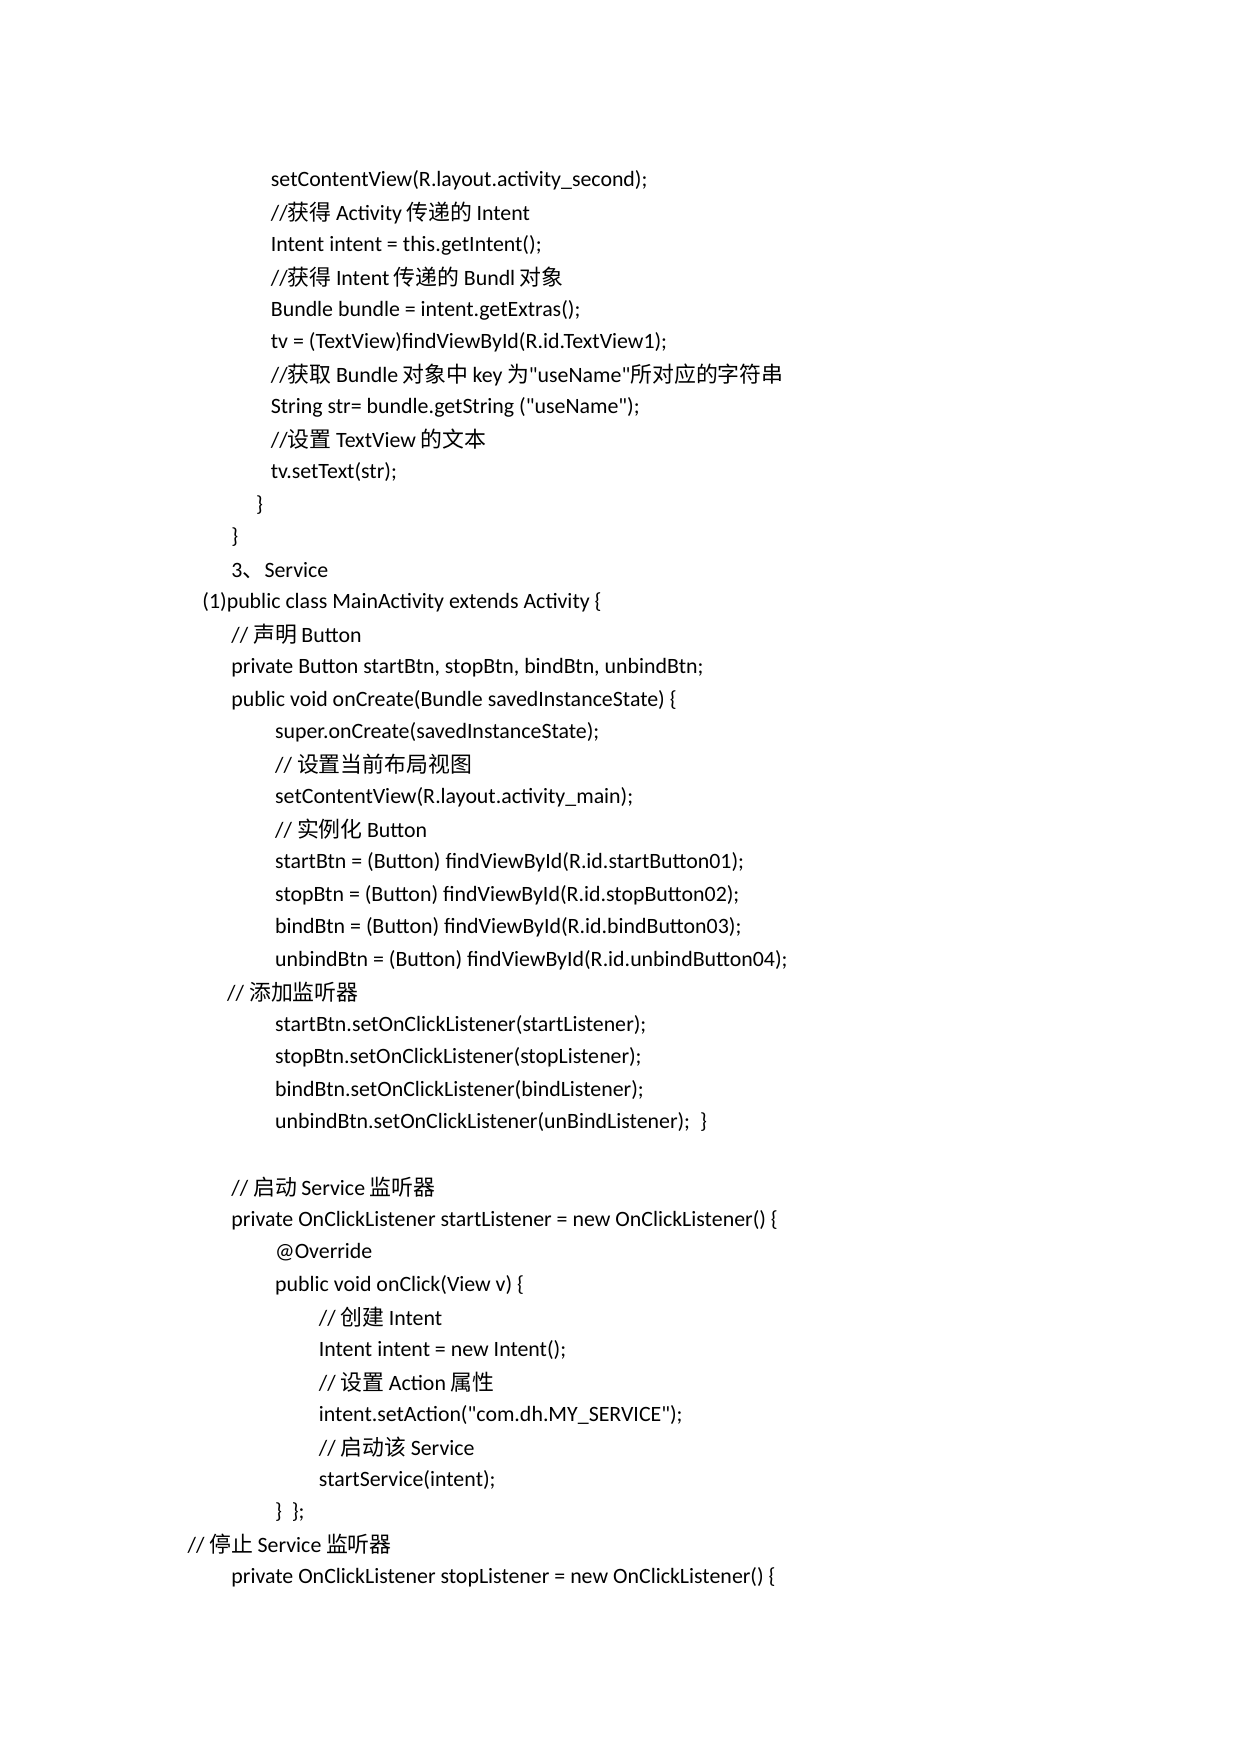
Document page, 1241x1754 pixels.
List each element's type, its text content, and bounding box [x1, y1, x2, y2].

list // 创建Intent [187, 1299, 1053, 1332]
list // 停止Service监听器 [187, 1527, 1053, 1559]
list unbindBtn = (Button) findViewById(R.id.unbindButton04); [187, 942, 1053, 974]
list unbindBtn.setOnClickListener(unBindListener); } [187, 1104, 1053, 1137]
list } [187, 487, 1053, 519]
list bindBtn.setOnClickListener(bindListener); [187, 1072, 1053, 1104]
list private Button startBtn, stopBtn, bindBtn, unbindBtn; [187, 649, 1053, 682]
list (1)public class MainActivity extends Activity { [187, 584, 1053, 617]
list stopBtn = (Button) findViewById(R.id.stopButton02); [187, 877, 1053, 909]
list startBtn = (Button) findViewById(R.id.startButton01); [187, 844, 1053, 877]
list // 实例化Button [187, 812, 1053, 844]
list //获得Activity传递的Intent [187, 194, 1053, 227]
list startService(intent); [187, 1462, 1053, 1494]
list //获取Bundle对象中key为"useName"所对应的字符串 [187, 357, 1053, 389]
list Intent intent = this.getIntent(); [187, 227, 1053, 259]
list // 声明Button [187, 617, 1053, 649]
list public void onCreate(Bundle savedInstanceState) { [187, 682, 1053, 714]
list Bundle bundle = intent.getExtras(); [187, 292, 1053, 324]
list public void onClick(View v) { [187, 1267, 1053, 1299]
list setContentView(R.layout.activity_main); [187, 779, 1053, 812]
list } }; [187, 1494, 1053, 1527]
list super.onCreate(savedInstanceState); [187, 714, 1053, 747]
list Service [187, 552, 1053, 584]
list setContentView(R.layout.activity_second); [187, 162, 1053, 194]
list tv = (TextView)findViewById(R.id.TextView1); [187, 324, 1053, 357]
list startBtn.setOnClickListener(startListener); [187, 1007, 1053, 1039]
list intent.setAction("com.dh.MY_SERVICE"); [187, 1397, 1053, 1429]
list } [187, 519, 1053, 552]
list tv.setText(str); [187, 454, 1053, 487]
list //设置TextView的文本 [187, 422, 1053, 454]
list Intent intent = new Intent(); [187, 1332, 1053, 1364]
list // 启动Service监听器 [187, 1169, 1053, 1202]
list //获得Intent传递的Bundl对象 [187, 259, 1053, 292]
list // 设置Action属性 [187, 1364, 1053, 1397]
list @Override [187, 1234, 1053, 1267]
list // 启动该Service [187, 1429, 1053, 1462]
list private OnClickListener startListener = new OnClickListener() { [187, 1202, 1053, 1234]
list String str= bundle.getString ("useName"); [187, 389, 1053, 422]
list stopBtn.setOnClickListener(stopListener); [187, 1039, 1053, 1072]
list // 添加监听器 [187, 974, 1053, 1007]
list private OnClickListener stopListener = new OnClickListener() { [187, 1559, 1053, 1592]
list bindBtn = (Button) findViewById(R.id.bindButton03); [187, 909, 1053, 942]
list // 设置当前布局视图 [187, 747, 1053, 779]
